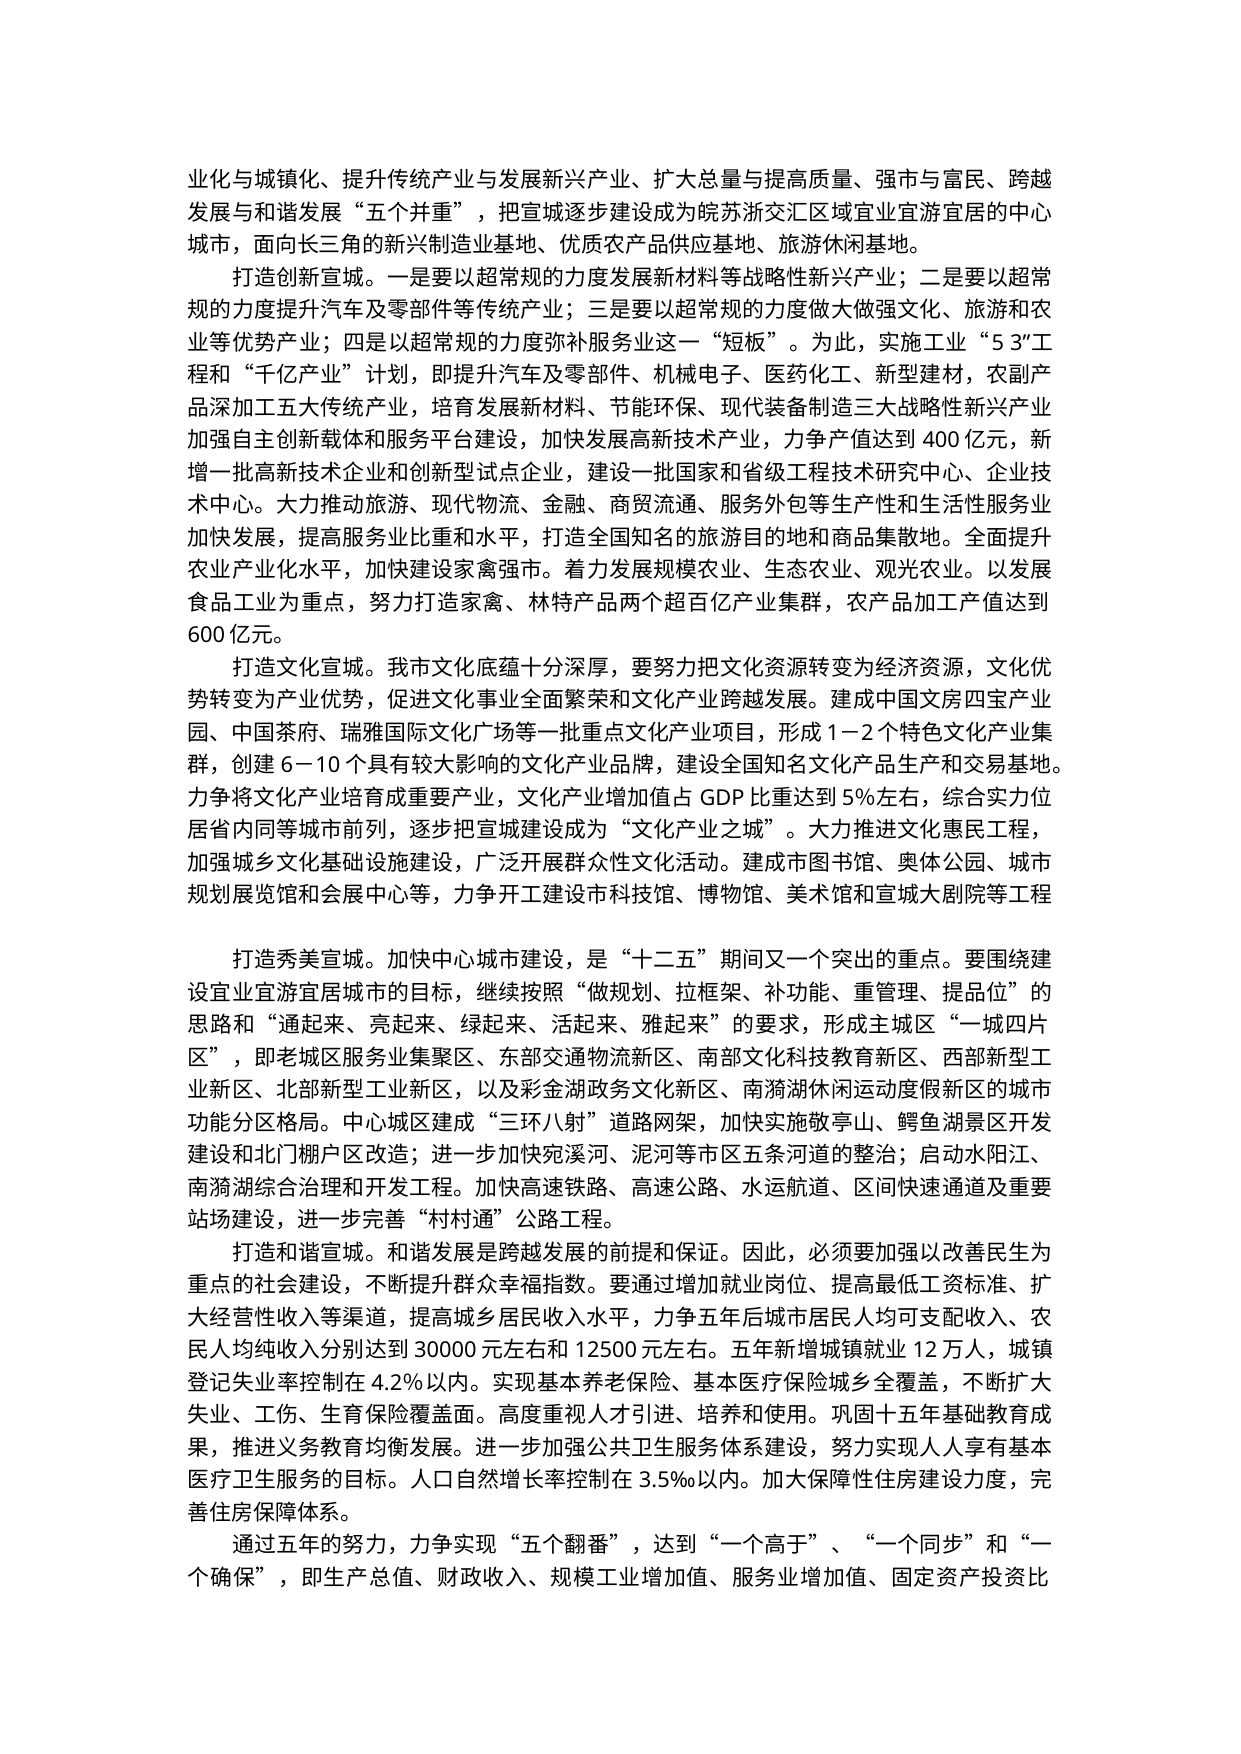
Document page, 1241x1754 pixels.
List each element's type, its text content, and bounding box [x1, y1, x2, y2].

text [187, 162, 1053, 259]
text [187, 1527, 1053, 1592]
text 打造和谐宣城。和谐发展是跨越发展的前提和保证。因此，必须要加强以改善民生为重点的社会建设，不断提升群众幸福指数。要通过增加就业岗位、提高最低工资标准、扩大经营性收入等渠道，提高城乡居民收入水平，力争五年后城市居民人均可支配收入、农民人均纯收入分别达到30000元左右和12500元左右。五年新增城镇就业12万人，城镇登记失业率控制在4.2％以内。实现基本养老保险、基本医疗保险城乡全覆盖，不断扩大失业、工伤、生育保险覆盖面。高度重视人才引进、培养和使用。巩固十五年基础教育成果，推进义务教育均衡发展。进一步加强公共卫生服务体系建设，努力实现人人享有基本医疗卫生服务的目标。人口自然增长率控制在3.5‰以内。加大保障性住房建设力度，完善住房保障体系。 [187, 1234, 1053, 1527]
text 打造创新宣城。一是要以超常规的力度发展新材料等战略性新兴产业；二是要以超常规的力度提升汽车及零部件等传统产业；三是要以超常规的力度做大做强文化、旅游和农业等优势产业；四是以超常规的力度弥补服务业这一“短板”。为此，实施工业“5 3”工程和“千亿产业”计划，即提升汽车及零部件、机械电子、医药化工、新型建材，农副产品深加工五大传统产业，培育发展新材料、节能环保、现代装备制造三大战略性新兴产业。加强自主创新载体和服务平台建设，加快发展高新技术产业，力争产值达到400亿元，新增一批高新技术企业和创新型试点企业，建设一批国家和省级工程技术研究中心、企业技术中心。大力推动旅游、现代物流、金融、商贸流通、服务外包等生产性和生活性服务业加快发展，提高服务业比重和水平，打造全国知名的旅游目的地和商品集散地。全面提升农业产业化水平，加快建设家禽强市。着力发展规模农业、生态农业、观光农业。以发展食品工业为重点，努力打造家禽、林特产品两个超百亿产业集群，农产品加工产值达到600亿元。 [187, 259, 1053, 649]
text 打造秀美宣城。加快中心城市建设，是“十二五”期间又一个突出的重点。要围绕建设宜业宜游宜居城市的目标，继续按照“做规划、拉框架、补功能、重管理、提品位”的思路和“通起来、亮起来、绿起来、活起来、雅起来”的要求，形成主城区“一城四片区”，即老城区服务业集聚区、东部交通物流新区、南部文化科技教育新区、西部新型工业新区、北部新型工业新区，以及彩金湖政务文化新区、南漪湖休闲运动度假新区的城市功能分区格局。中心城区建成“三环八射”道路网架，加快实施敬亭山、鳄鱼湖景区开发建设和北门棚户区改造；进一步加快宛溪河、泥河等市区五条河道的整治；启动水阳江、南漪湖综合治理和开发工程。加快高速铁路、高速公路、水运航道、区间快速通道及重要站场建设，进一步完善“村村通”公路工程。 [187, 942, 1053, 1234]
text 打造文化宣城。我市文化底蕴十分深厚，要努力把文化资源转变为经济资源，文化优势转变为产业优势，促进文化事业全面繁荣和文化产业跨越发展。建成中国文房四宝产业园、中国茶府、瑞雅国际文化广场等一批重点文化产业项目，形成1－2个特色文化产业集群，创建6－10个具有较大影响的文化产业品牌，建设全国知名文化产品生产和交易基地。力争将文化产业培育成重要产业，文化产业增加值占GDP比重达到5％左右，综合实力位居省内同等城市前列，逐步把宣城建设成为“文化产业之城”。大力推进文化惠民工程，加强城乡文化基础设施建设，广泛开展群众性文化活动。建成市图书馆、奥体公园、城市规划展览馆和会展中心等，力争开工建设市科技馆、博物馆、美术馆和宣城大剧院等工程。 [187, 649, 1053, 942]
